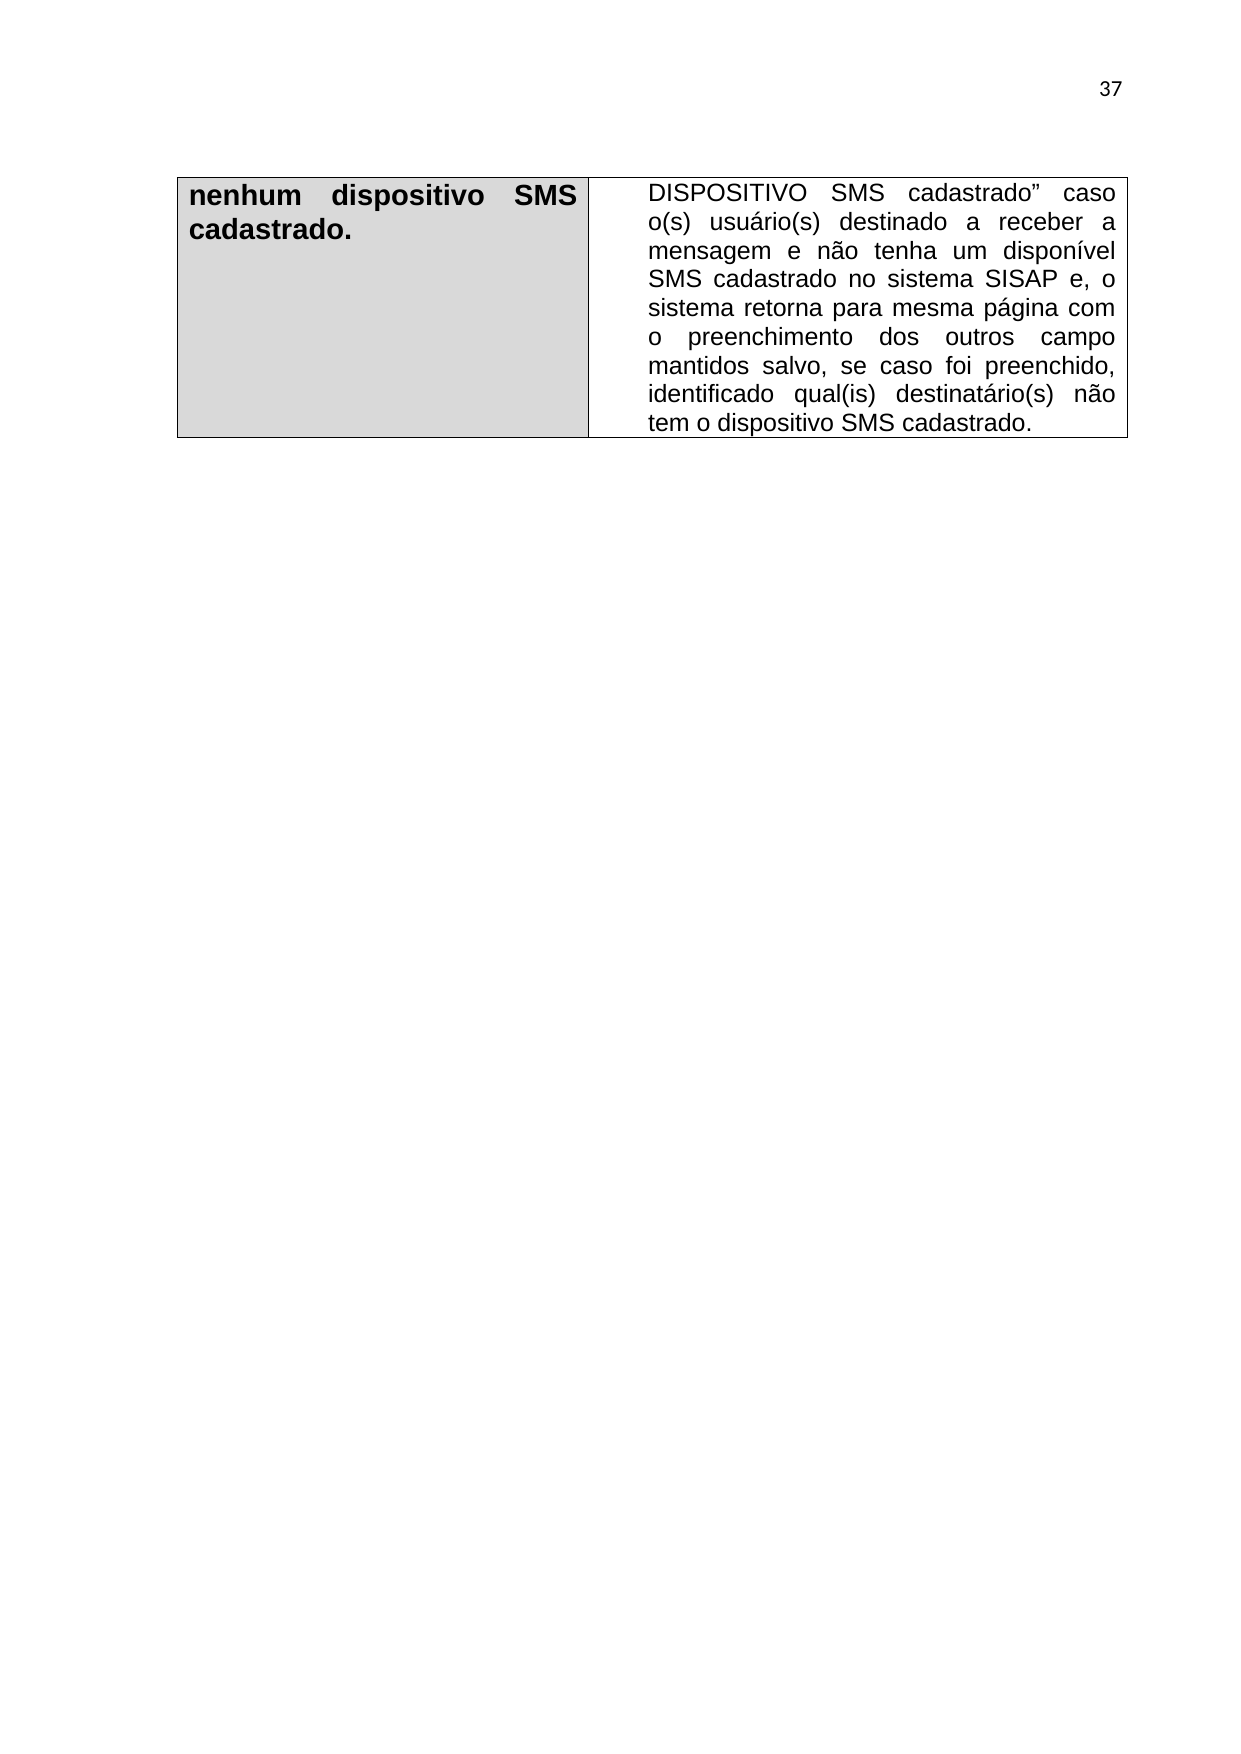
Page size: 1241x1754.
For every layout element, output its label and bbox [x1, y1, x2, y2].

table_cell [178, 178, 588, 437]
table_cell [589, 178, 1127, 437]
